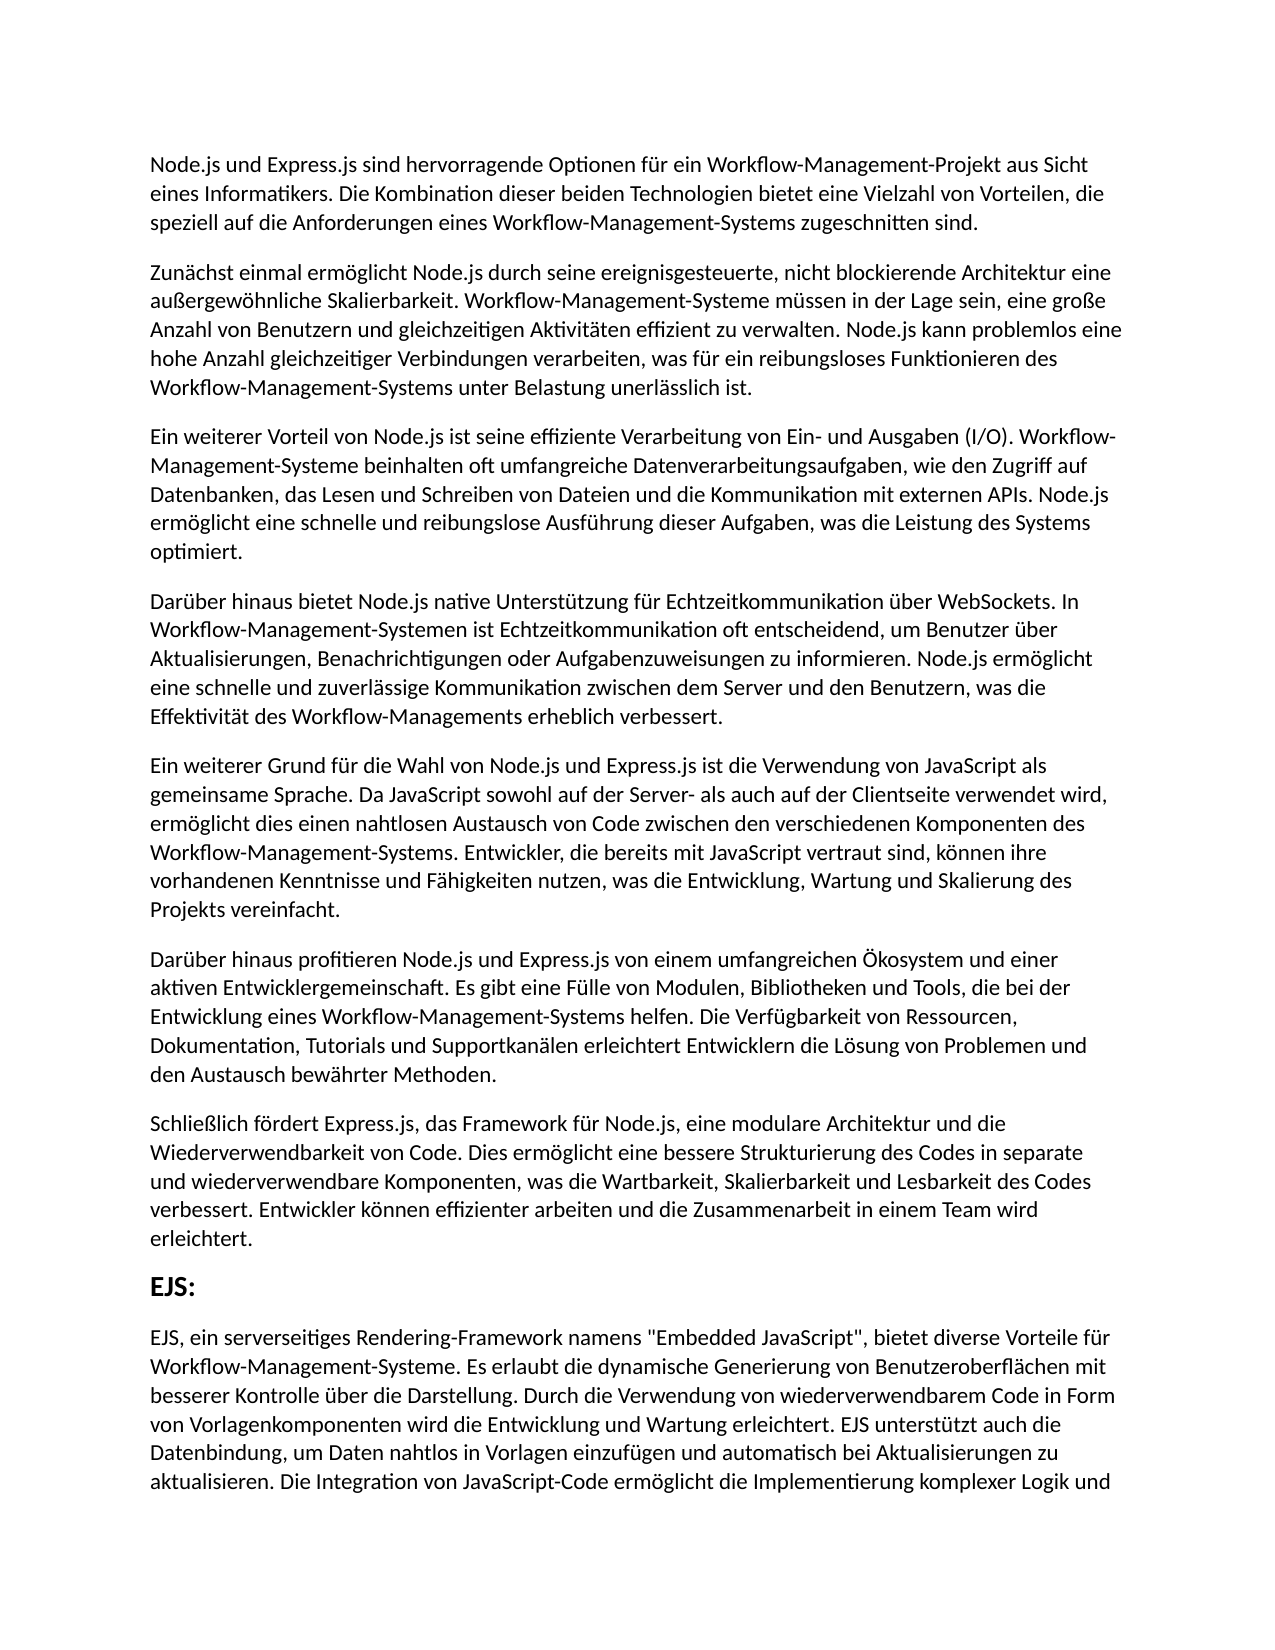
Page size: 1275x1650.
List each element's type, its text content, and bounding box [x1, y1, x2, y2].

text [150, 1323, 1125, 1495]
text Darüber hinaus bietet Node.js native Unterstützung für Echtzeitkommunikation über WebSockets. In Workflow-Management-Systemen ist Echtzeitkommunikation oft entscheidend, um Benutzer über Aktualisierungen, Benachrichtigungen oder Aufgabenzuweisungen zu informieren. Node.js ermöglicht eine schnelle und zuverlässige Kommunikation zwischen dem Server und den Benutzern, was die Effektivität des Workflow-Managements erheblich verbessert. [150, 586, 1125, 730]
text EJS: [150, 1273, 1125, 1302]
text Node.js und Express.js sind hervorragende Optionen für ein Workflow-Management-Projekt aus Sicht eines Informatikers. Die Kombination dieser beiden Technologien bietet eine Vielzahl von Vorteilen, die speziell auf die Anforderungen eines Workflow-Management-Systems zugeschnitten sind. [150, 150, 1125, 236]
text Ein weiterer Grund für die Wahl von Node.js und Express.js ist die Verwendung von JavaScript als gemeinsame Sprache. Da JavaScript sowohl auf der Server- als auch auf der Clientseite verwendet wird, ermöglicht dies einen nahtlosen Austausch von Code zwischen den verschiedenen Komponenten des Workflow-Management-Systems. Entwickler, die bereits mit JavaScript vertraut sind, können ihre vorhandenen Kenntnisse und Fähigkeiten nutzen, was die Entwicklung, Wartung und Skalierung des Projekts vereinfacht. [150, 751, 1125, 923]
text Schließlich fördert Express.js, das Framework für Node.js, eine modulare Architektur und die Wiederverwendbarkeit von Code. Dies ermöglicht eine bessere Strukturierung des Codes in separate und wiederverwendbare Komponenten, was die Wartbarkeit, Skalierbarkeit und Lesbarkeit des Codes verbessert. Entwickler können effizienter arbeiten und die Zusammenarbeit in einem Team wird erleichtert. [150, 1109, 1125, 1252]
text Zunächst einmal ermöglicht Node.js durch seine ereignisgesteuerte, nicht blockierende Architektur eine außergewöhnliche Skalierbarkeit. Workflow-Management-Systeme müssen in der Lage sein, eine große Anzahl von Benutzern und gleichzeitigen Aktivitäten effizient zu verwalten. Node.js kann problemlos eine hohe Anzahl gleichzeitiger Verbindungen verarbeiten, was für ein reibungsloses Funktionieren des Workflow-Management-Systems unter Belastung unerlässlich ist. [150, 257, 1125, 401]
text Darüber hinaus profitieren Node.js und Express.js von einem umfangreichen Ökosystem und einer aktiven Entwicklergemeinschaft. Es gibt eine Fülle von Modulen, Bibliotheken und Tools, die bei der Entwicklung eines Workflow-Management-Systems helfen. Die Verfügbarkeit von Ressourcen, Dokumentation, Tutorials und Supportkanälen erleichtert Entwicklern die Lösung von Problemen und den Austausch bewährter Methoden. [150, 944, 1125, 1088]
text Ein weiterer Vorteil von Node.js ist seine effiziente Verarbeitung von Ein- und Ausgaben (I/O). Workflow-Management-Systeme beinhalten oft umfangreiche Datenverarbeitungsaufgaben, wie den Zugriff auf Datenbanken, das Lesen und Schreiben von Dateien und die Kommunikation mit externen APIs. Node.js ermöglicht eine schnelle und reibungslose Ausführung dieser Aufgaben, was die Leistung des Systems optimiert. [150, 422, 1125, 565]
